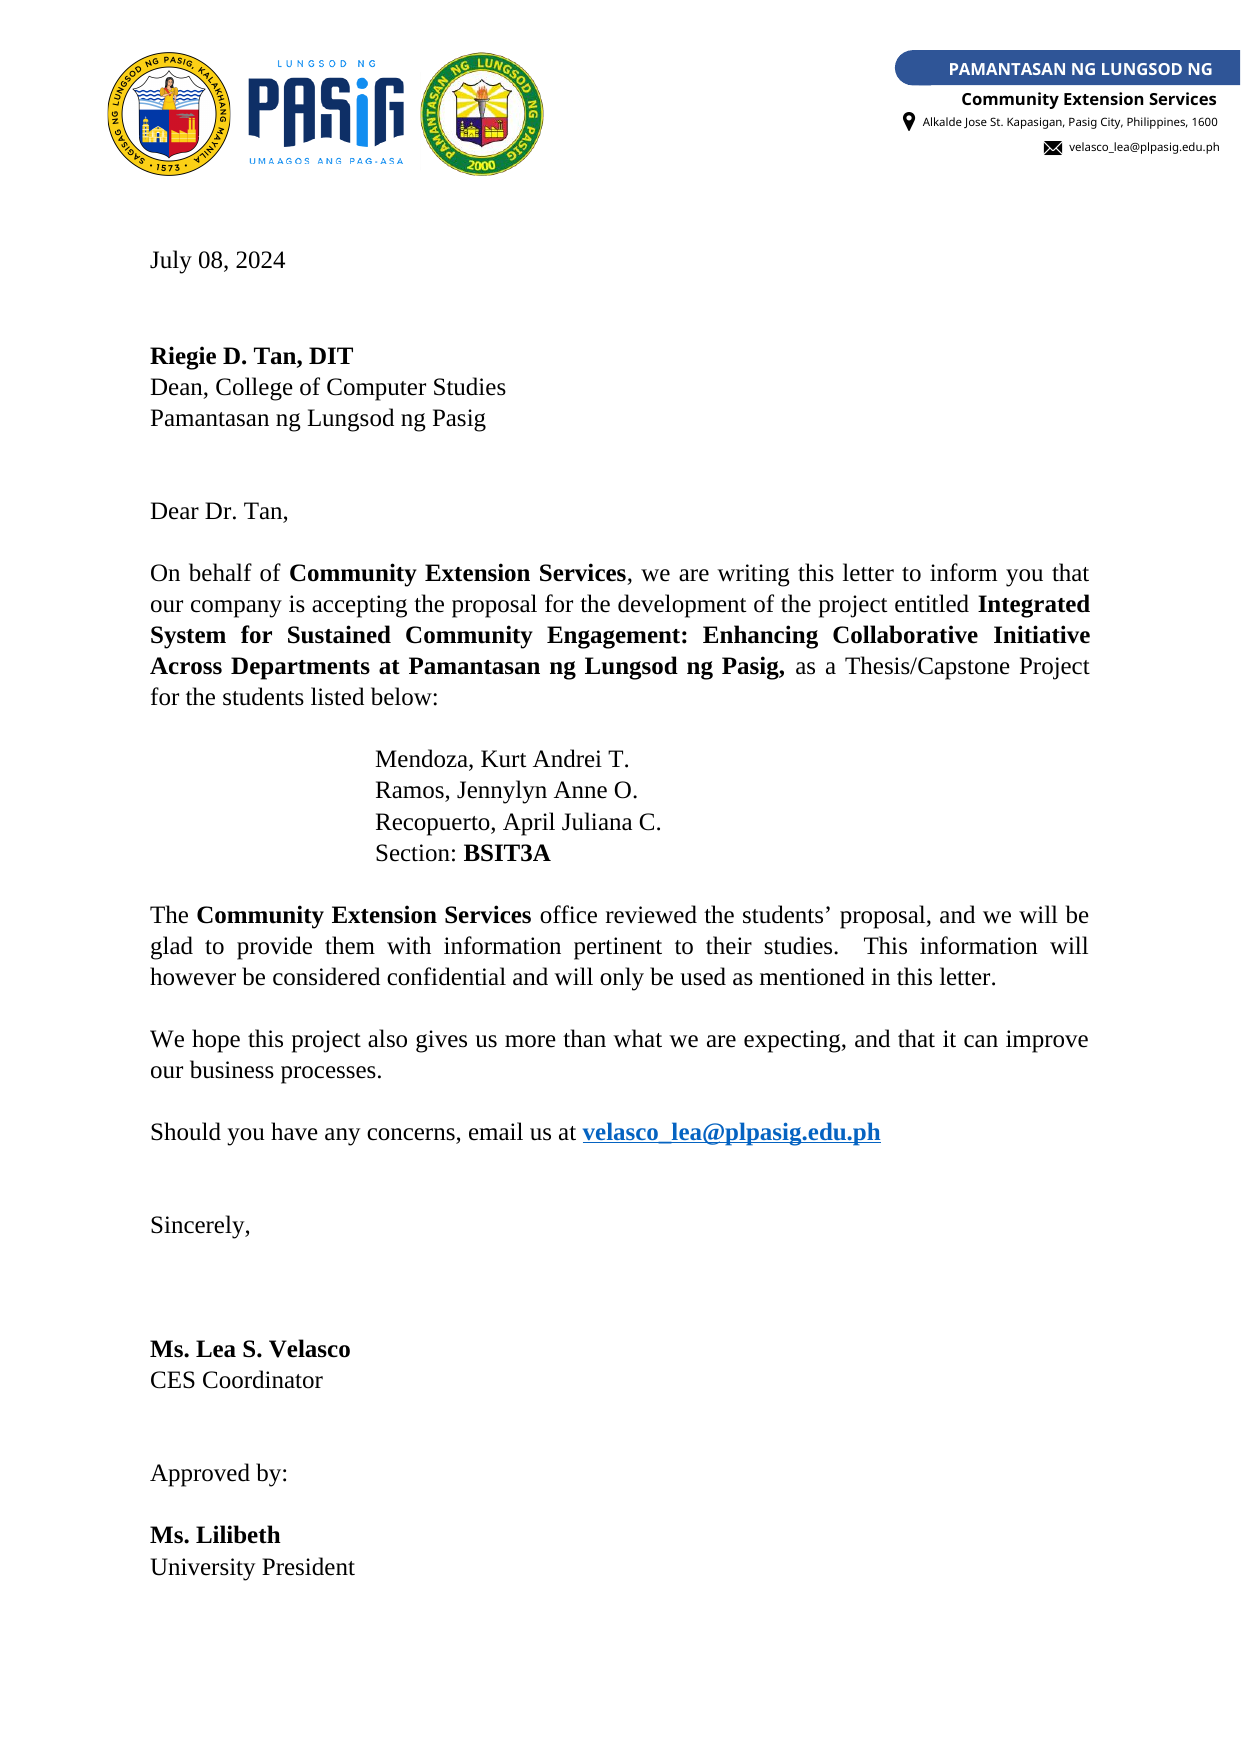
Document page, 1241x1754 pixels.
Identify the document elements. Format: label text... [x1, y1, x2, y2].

picture [420, 52, 544, 176]
text Ms. Lea S. Velasco [150, 1334, 1090, 1363]
text Ramos, Jennylyn Anne O. [150, 776, 1090, 804]
text Sincerely, [150, 1210, 1090, 1239]
text Riegie D. Tan, DIT [150, 341, 1090, 369]
text Dean, College of Computer Studies [150, 372, 1090, 401]
picture [1043, 139, 1063, 158]
text Section: BSIT3A [150, 838, 1090, 866]
picture [107, 52, 231, 176]
text The Community Extension Services office reviewed the students’ proposal, and we will be glad to provide them with information pertinent to their studies. This information will however be considered confidential and will only be used as mentioned in this letter. [150, 900, 1090, 991]
text Pamantasan ng Lungsod ng Pasig [150, 403, 1090, 432]
picture [248, 60, 404, 164]
text Approved by: Ms. Lilibeth University President [150, 1458, 1090, 1580]
text On behalf of Community Extension Services, we are writing this letter to inform you that our company is accepting the proposal for the development of the project entitled Integrated System for Sustained Community Engagement: Enhancing Collaborative Initiative Across Departments at Pamantasan ng Lungsod ng Pasig, as a Thesis/Capstone Project for the students listed below: [150, 558, 1090, 711]
picture [896, 108, 923, 135]
text We hope this project also gives us more than what we are expecting, and that it can improve our business processes. [150, 1024, 1090, 1084]
text July 08, 2024 [150, 245, 1090, 274]
text Mendoza, Kurt Andrei T. [150, 744, 1090, 773]
text Dear Dr. Tan, [150, 496, 1090, 525]
text Should you have any concerns, email us at velasco_lea@plpasig.edu.ph [150, 1117, 1090, 1146]
text Recopuerto, April Juliana C. [150, 807, 1090, 835]
text CES Coordinator [150, 1365, 1090, 1394]
